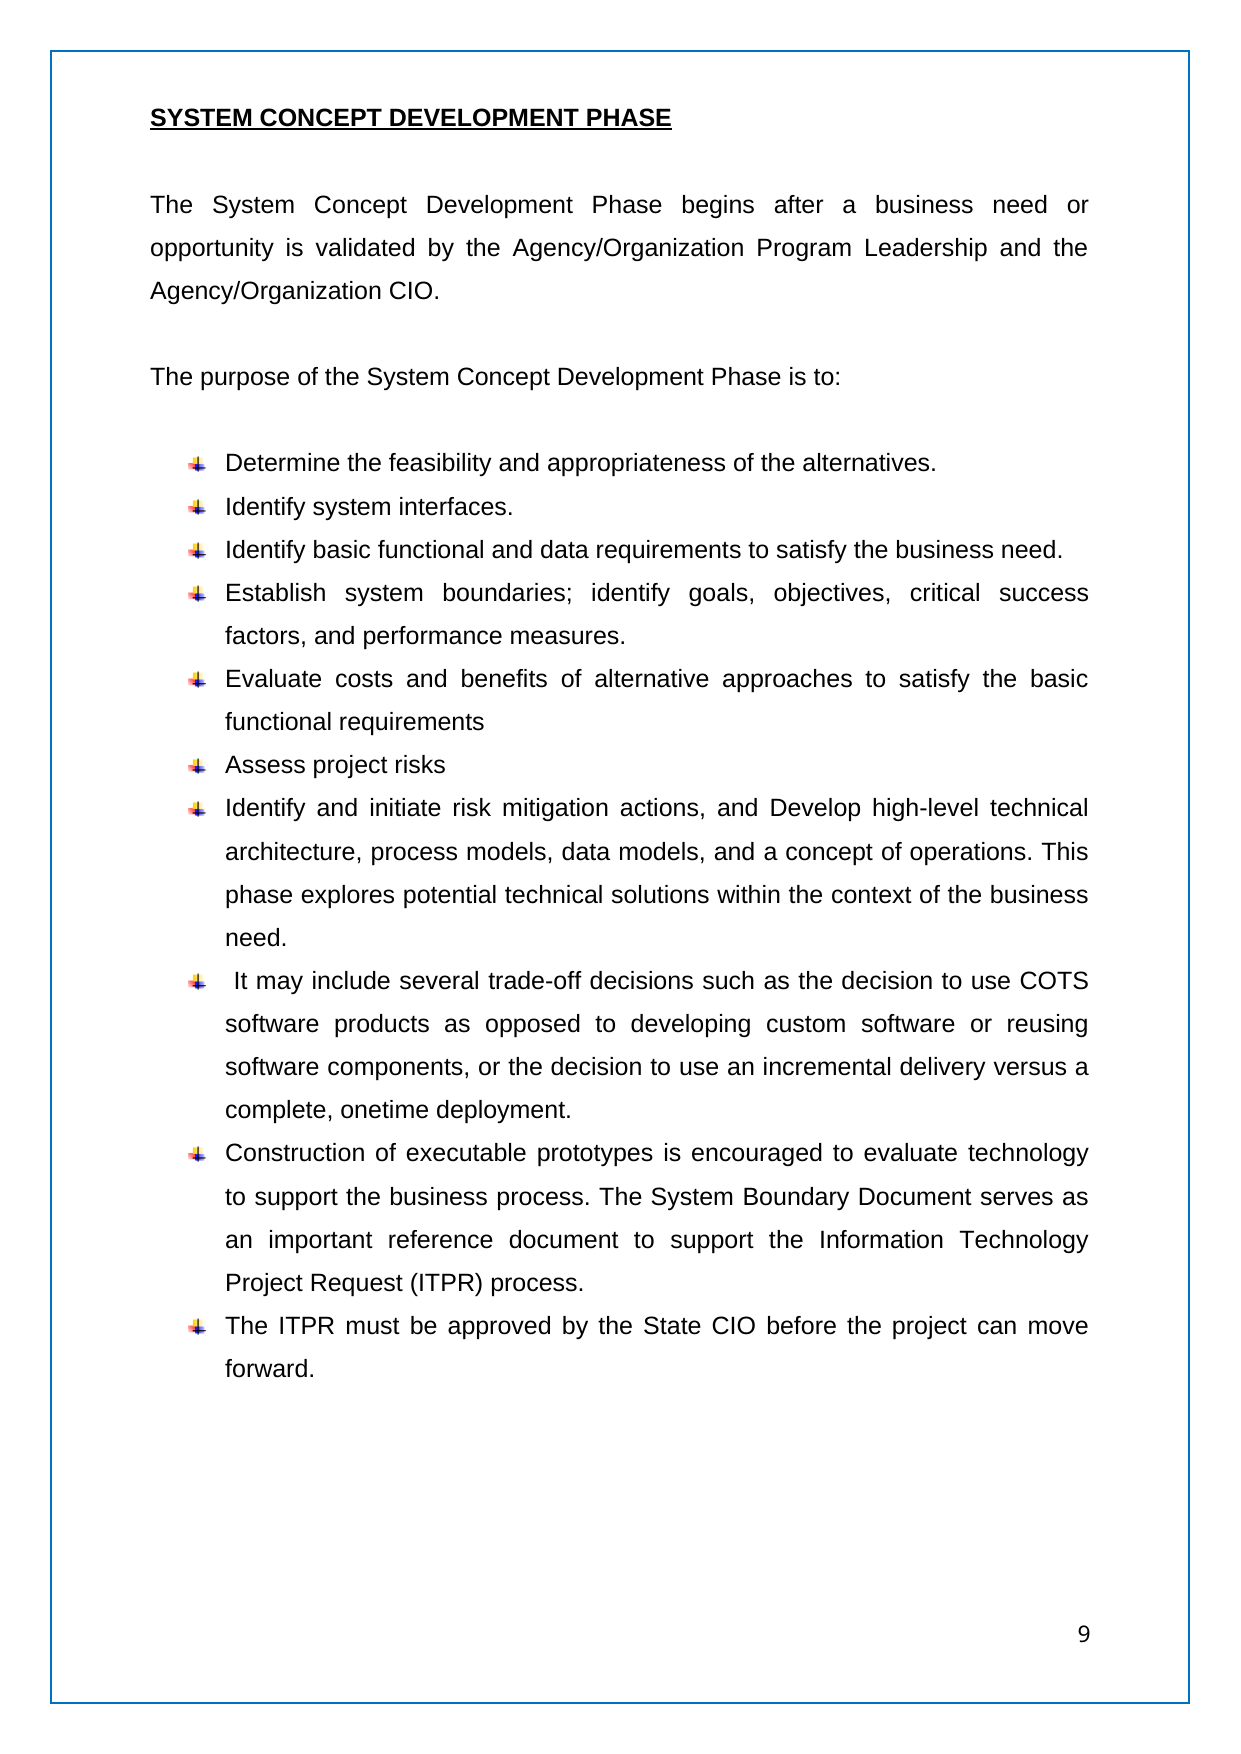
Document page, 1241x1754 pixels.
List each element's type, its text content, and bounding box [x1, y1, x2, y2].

picture [188, 1317, 206, 1335]
list The ITPR must be approved by the State CIO before the project can move forward. [187, 1311, 1090, 1383]
text The System Concept Development Phase begins after a business need or opportunity is validated by the Agency/Organization Program Leadership and the Agency/Organization CIO. [150, 190, 1090, 305]
text SYSTEM CONCEPT DEVELOPMENT PHASE [150, 103, 1090, 132]
list Assess project risks [187, 750, 1090, 779]
picture [188, 800, 206, 817]
list Identify and initiate risk mitigation actions, and Develop high-level technical architecture, process models, data models, and a concept of operations. This phase explores potential technical solutions within the context of the business need. [187, 793, 1090, 952]
list Determine the feasibility and appropriateness of the alternatives. [187, 448, 1090, 477]
picture [188, 541, 206, 559]
picture [188, 757, 206, 774]
picture [188, 455, 206, 472]
list Evaluate costs and benefits of alternative approaches to satisfy the basic functional requirements [187, 664, 1090, 736]
list Construction of executable prototypes is encouraged to evaluate technology to support the business process. The System Boundary Document serves as an important reference document to support the Information Technology Project Request (ITPR) process. [187, 1138, 1090, 1297]
picture [188, 498, 206, 515]
list Establish system boundaries; identify goals, objectives, critical success factors, and performance measures. [187, 578, 1090, 650]
list It may include several trade-off decisions such as the decision to use COTS software products as opposed to developing custom software or reusing software components, or the decision to use an incremental delivery versus a complete, onetime deployment. [187, 966, 1090, 1124]
text The purpose of the System Concept Development Phase is to: [150, 362, 1090, 391]
picture [188, 584, 206, 602]
list Identify system interfaces. [187, 492, 1090, 520]
picture [188, 670, 206, 688]
picture [188, 1145, 206, 1162]
picture [188, 972, 206, 990]
list Identify basic functional and data requirements to satisfy the business need. [187, 535, 1090, 563]
